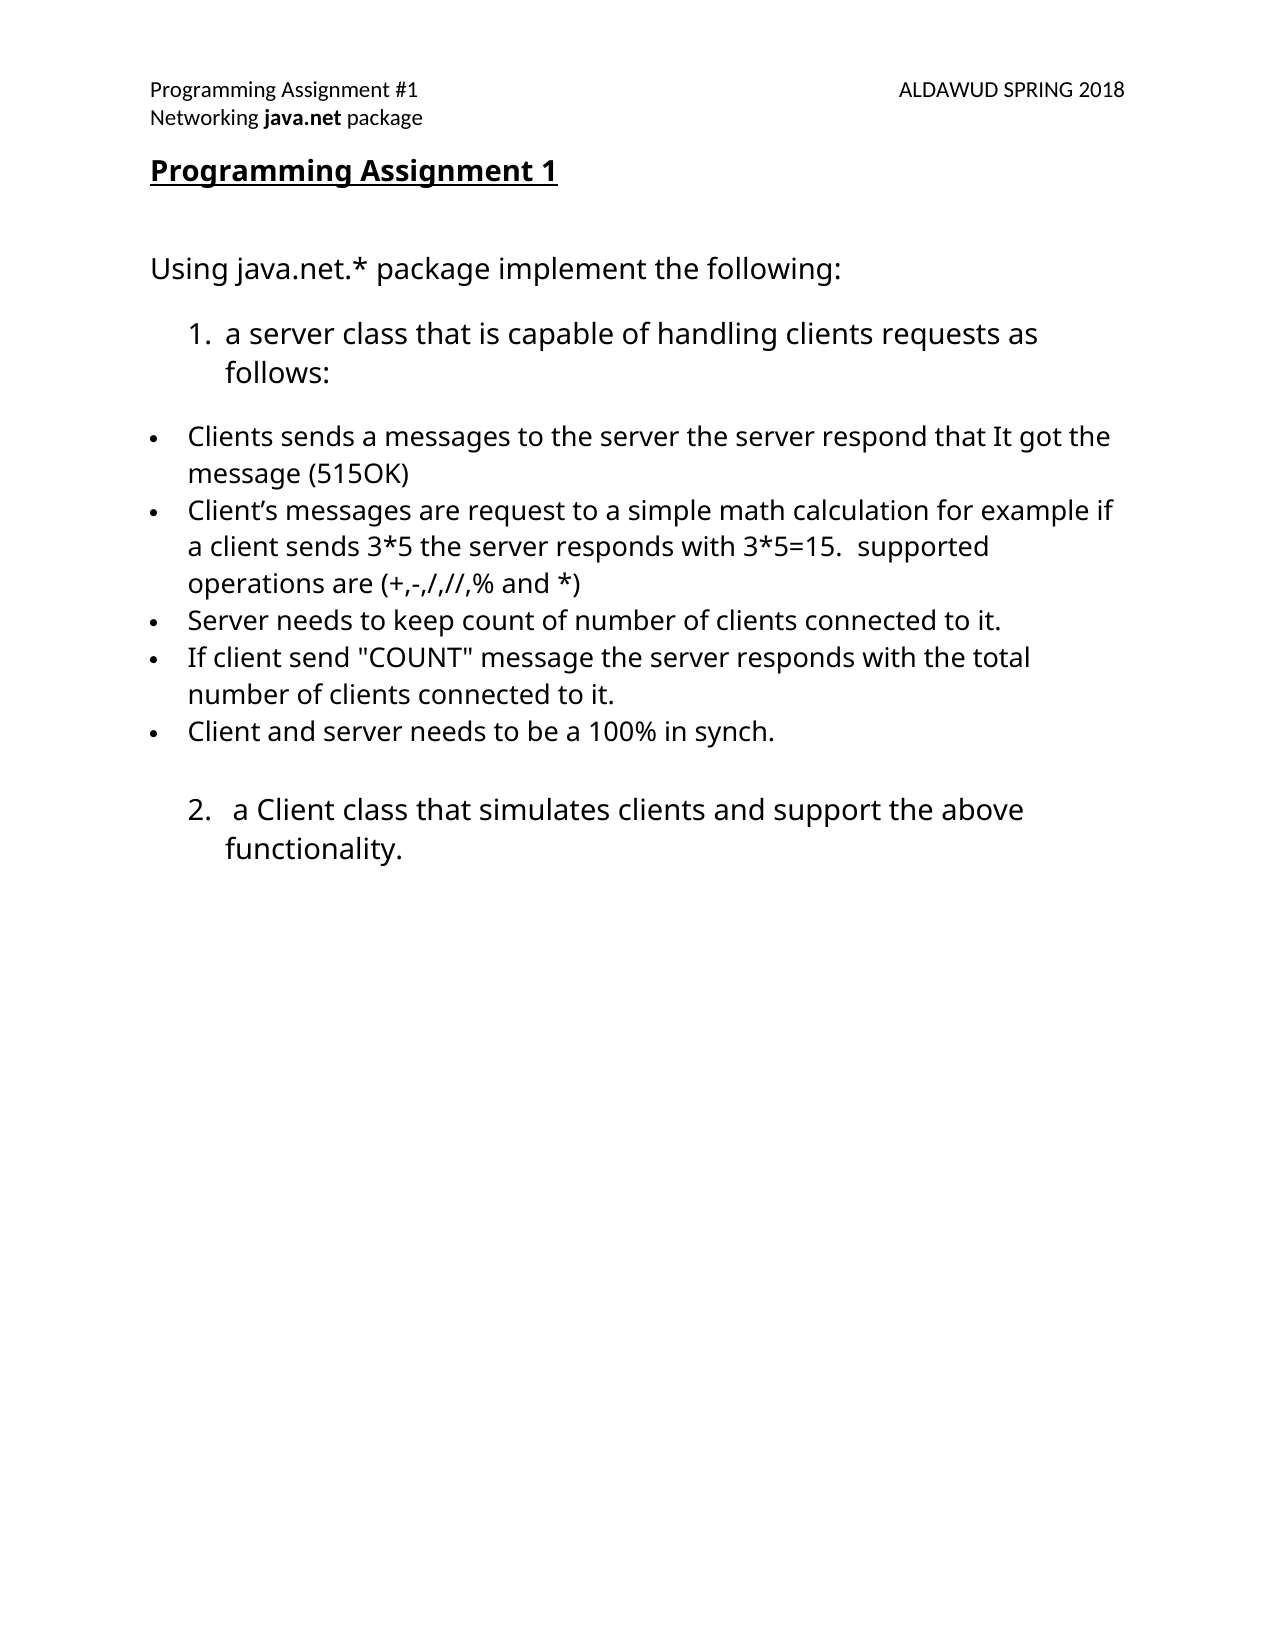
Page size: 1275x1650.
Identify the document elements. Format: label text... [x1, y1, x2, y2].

list a server class that is capable of handling clients requests as follows: [187, 313, 1125, 392]
list Client and server needs to be a 100% in synch. [150, 712, 1125, 749]
list Clients sends a messages to the server the server respond that It got the message (515OK) [150, 417, 1125, 491]
text Programming Assignment 1 [150, 150, 1120, 190]
list Client’s messages are request to a simple math calculation for example if a client sends 3*5 the server responds with 3*5=15. supported operations are (+,-,/,//,% and *) [150, 491, 1125, 602]
list Server needs to keep count of number of clients connected to it. [150, 602, 1125, 638]
list If client send "COUNT" message the server responds with the total number of clients connected to it. [150, 638, 1125, 712]
list a Client class that simulates clients and support the above functionality. [187, 789, 1125, 868]
text Using java.net.* package implement the following: [150, 248, 1125, 288]
